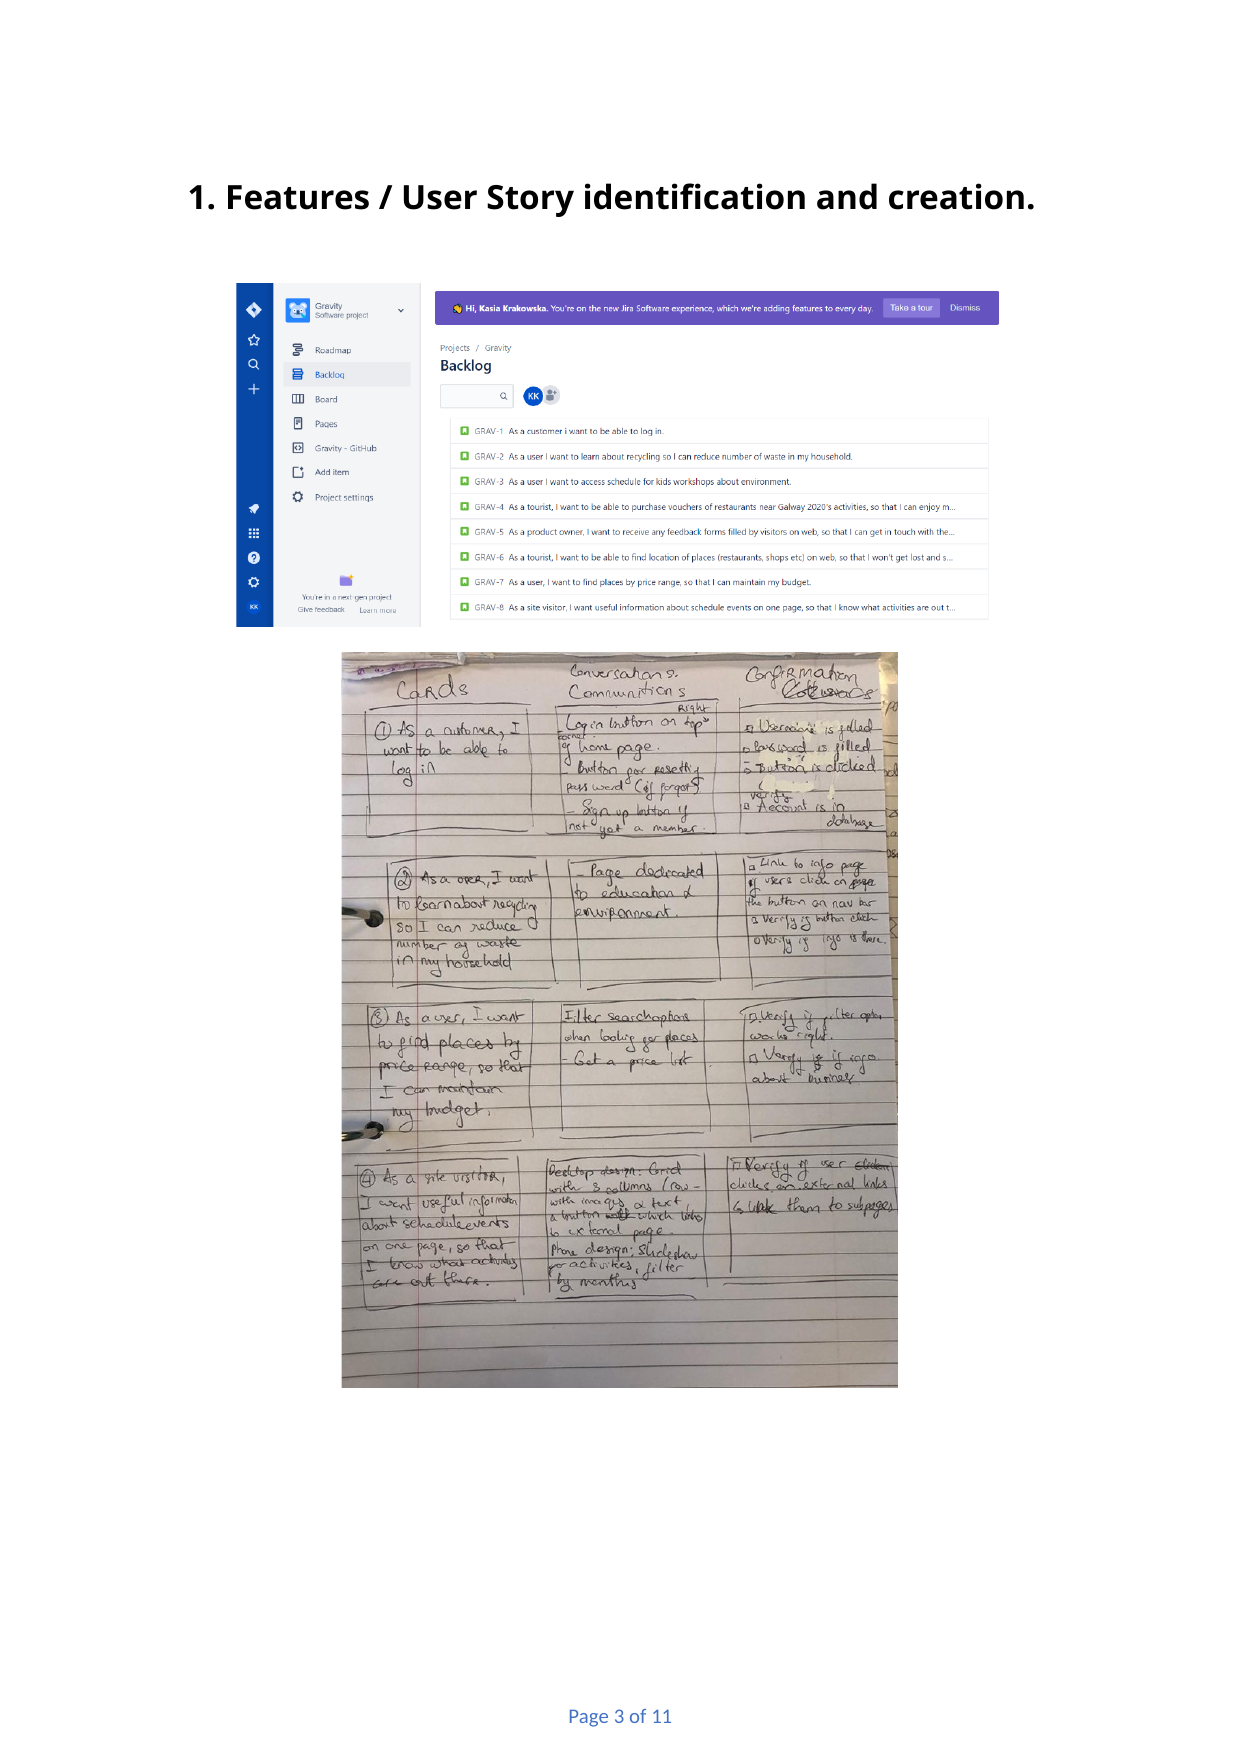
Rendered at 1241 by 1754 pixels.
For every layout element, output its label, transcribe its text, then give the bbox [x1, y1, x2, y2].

picture [236, 283, 1004, 627]
subtitle Features / User Story identification and creation. [187, 174, 1090, 219]
picture [341, 652, 898, 1388]
